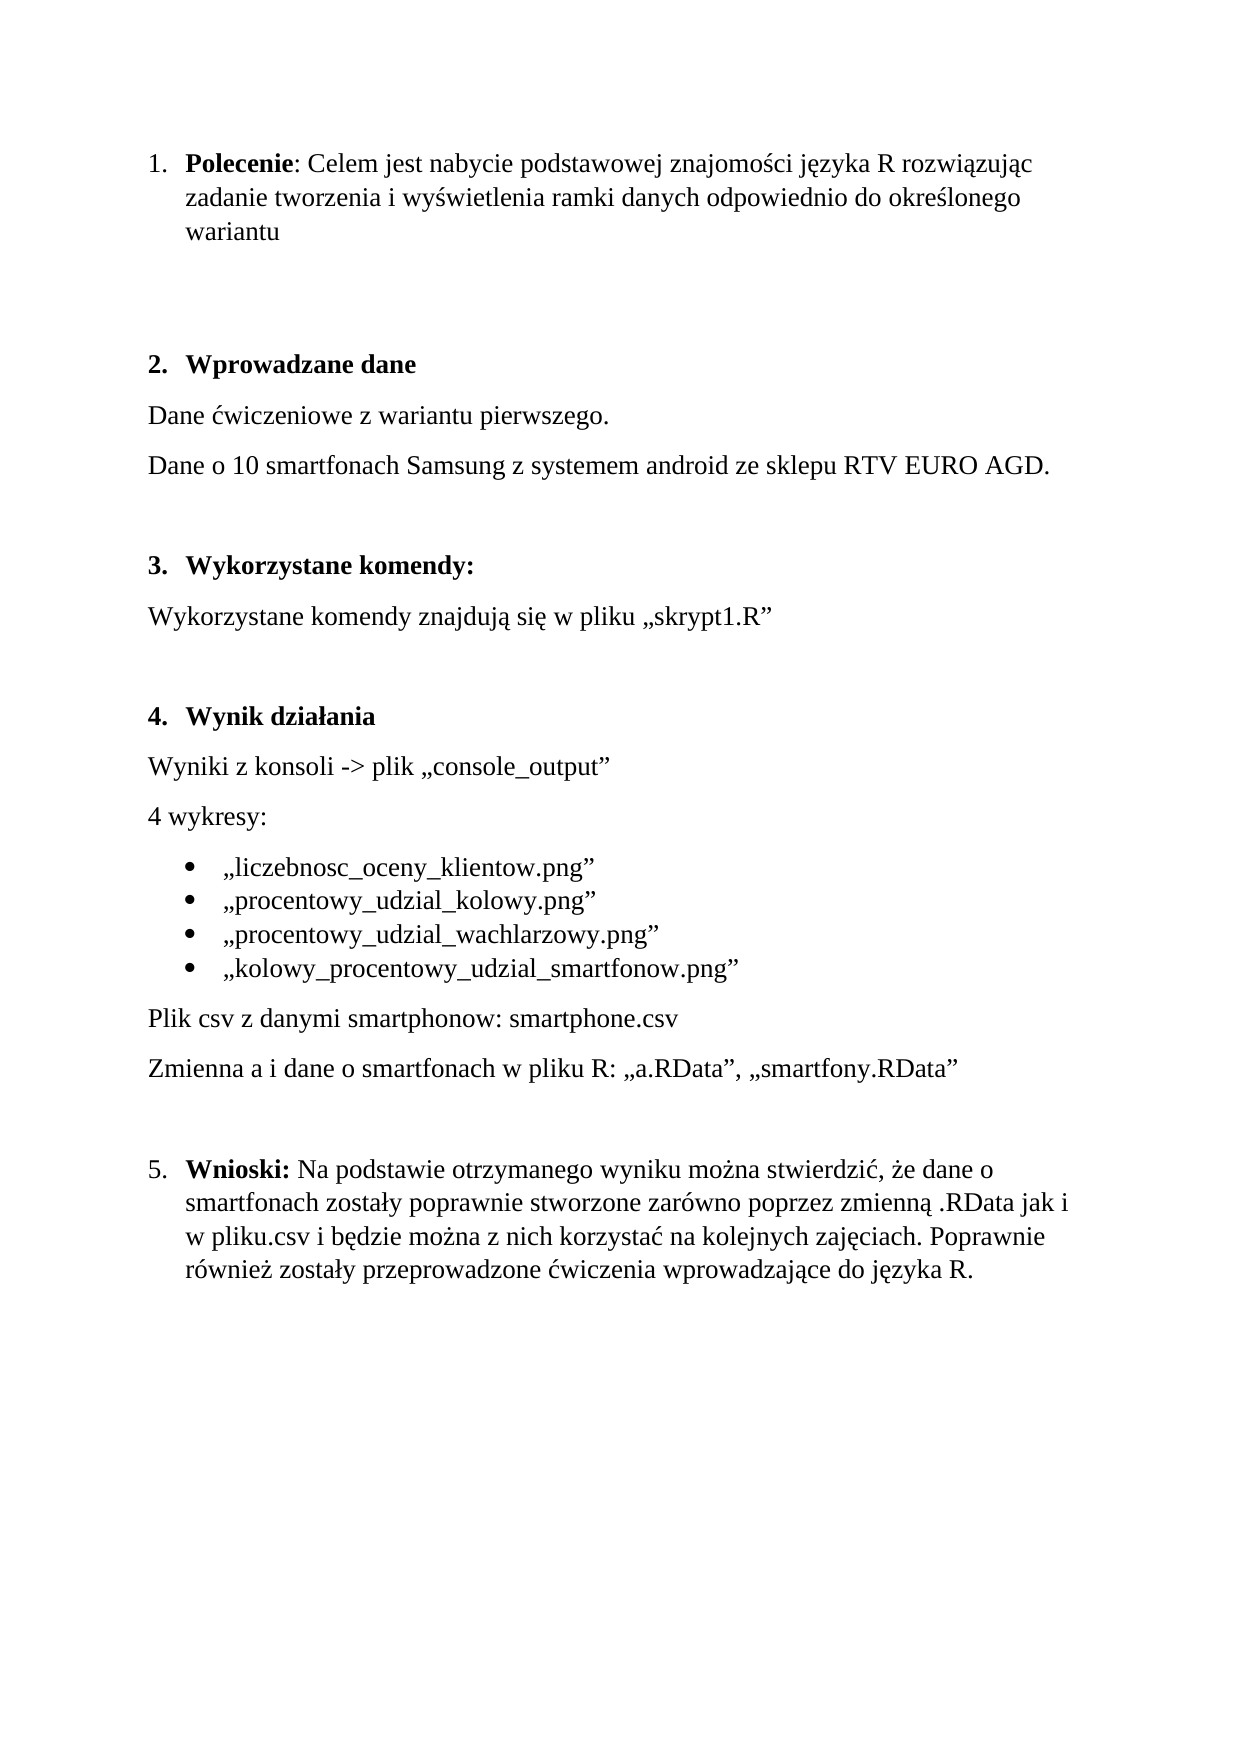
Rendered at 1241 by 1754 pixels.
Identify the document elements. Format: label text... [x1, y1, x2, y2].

list „procentowy_udzial_wachlarzowy.png” [185, 918, 1093, 949]
text Dane o 10 smartfonach Samsung z systemem android ze sklepu RTV EURO AGD. [148, 449, 1093, 480]
text Zmienna a i dane o smartfonach w pliku R: „a.RData”, „smartfony.RData” [148, 1053, 1093, 1084]
list Wnioski: Na podstawie otrzymanego wyniku można stwierdzić, że dane o smartfonach zostały poprawnie stworzone zarówno poprzez zmienną .RData jak i w pliku.csv i będzie można z nich korzystać na kolejnych zajęciach. Poprawnie również zostały przeprowadzone ćwiczenia wprowadzające do języka R. [148, 1153, 1093, 1285]
list Wynik działania [148, 700, 1093, 731]
list Polecenie: Celem jest nabycie podstawowej znajomości języka R rozwiązując zadanie tworzenia i wyświetlenia ramki danych odpowiednio do określonego wariantu [148, 148, 1093, 246]
list „liczebnosc_oceny_klientow.png” [185, 851, 1093, 882]
list Wykorzystane komendy: [148, 549, 1093, 581]
text Plik csv z danymi smartphonow: smartphone.csv [148, 1002, 1093, 1033]
text 4 wykresy: [148, 801, 1093, 832]
text Wyniki z konsoli -> plik „console_output” [148, 750, 1093, 781]
list „kolowy_procentowy_udzial_smartfonow.png” [185, 952, 1093, 983]
text Wykorzystane komendy znajdują się w pliku „skrypt1.R” [148, 600, 1093, 631]
list „procentowy_udzial_kolowy.png” [185, 884, 1093, 916]
text Dane ćwiczeniowe z wariantu pierwszego. [148, 399, 1093, 430]
list Wprowadzane dane [148, 349, 1093, 380]
